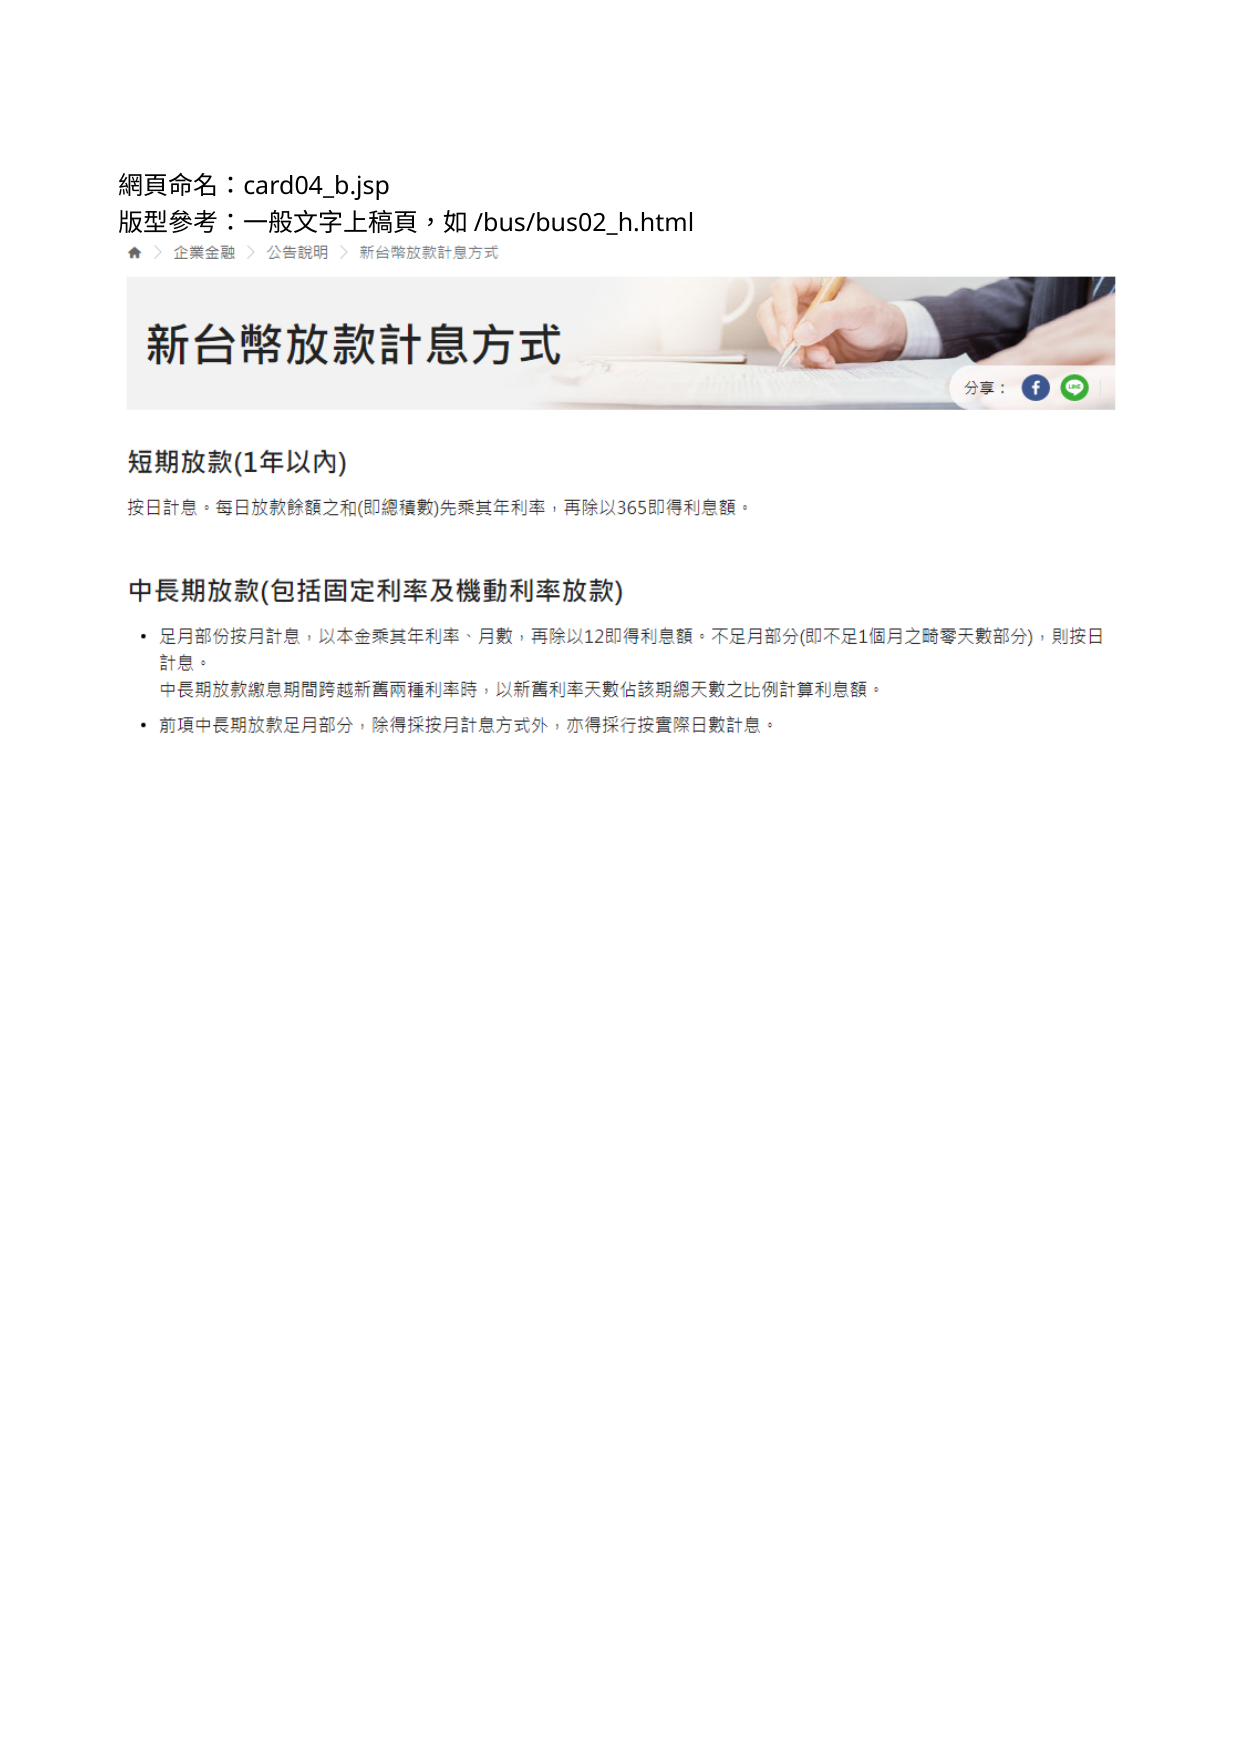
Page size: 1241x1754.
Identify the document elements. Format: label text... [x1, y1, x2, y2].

picture [118, 239, 1122, 765]
text 網頁命名：card04_b.jsp [118, 164, 1122, 202]
text 版型參考：一般文字上稿頁，如 /bus/bus02_h.html [118, 202, 1122, 239]
